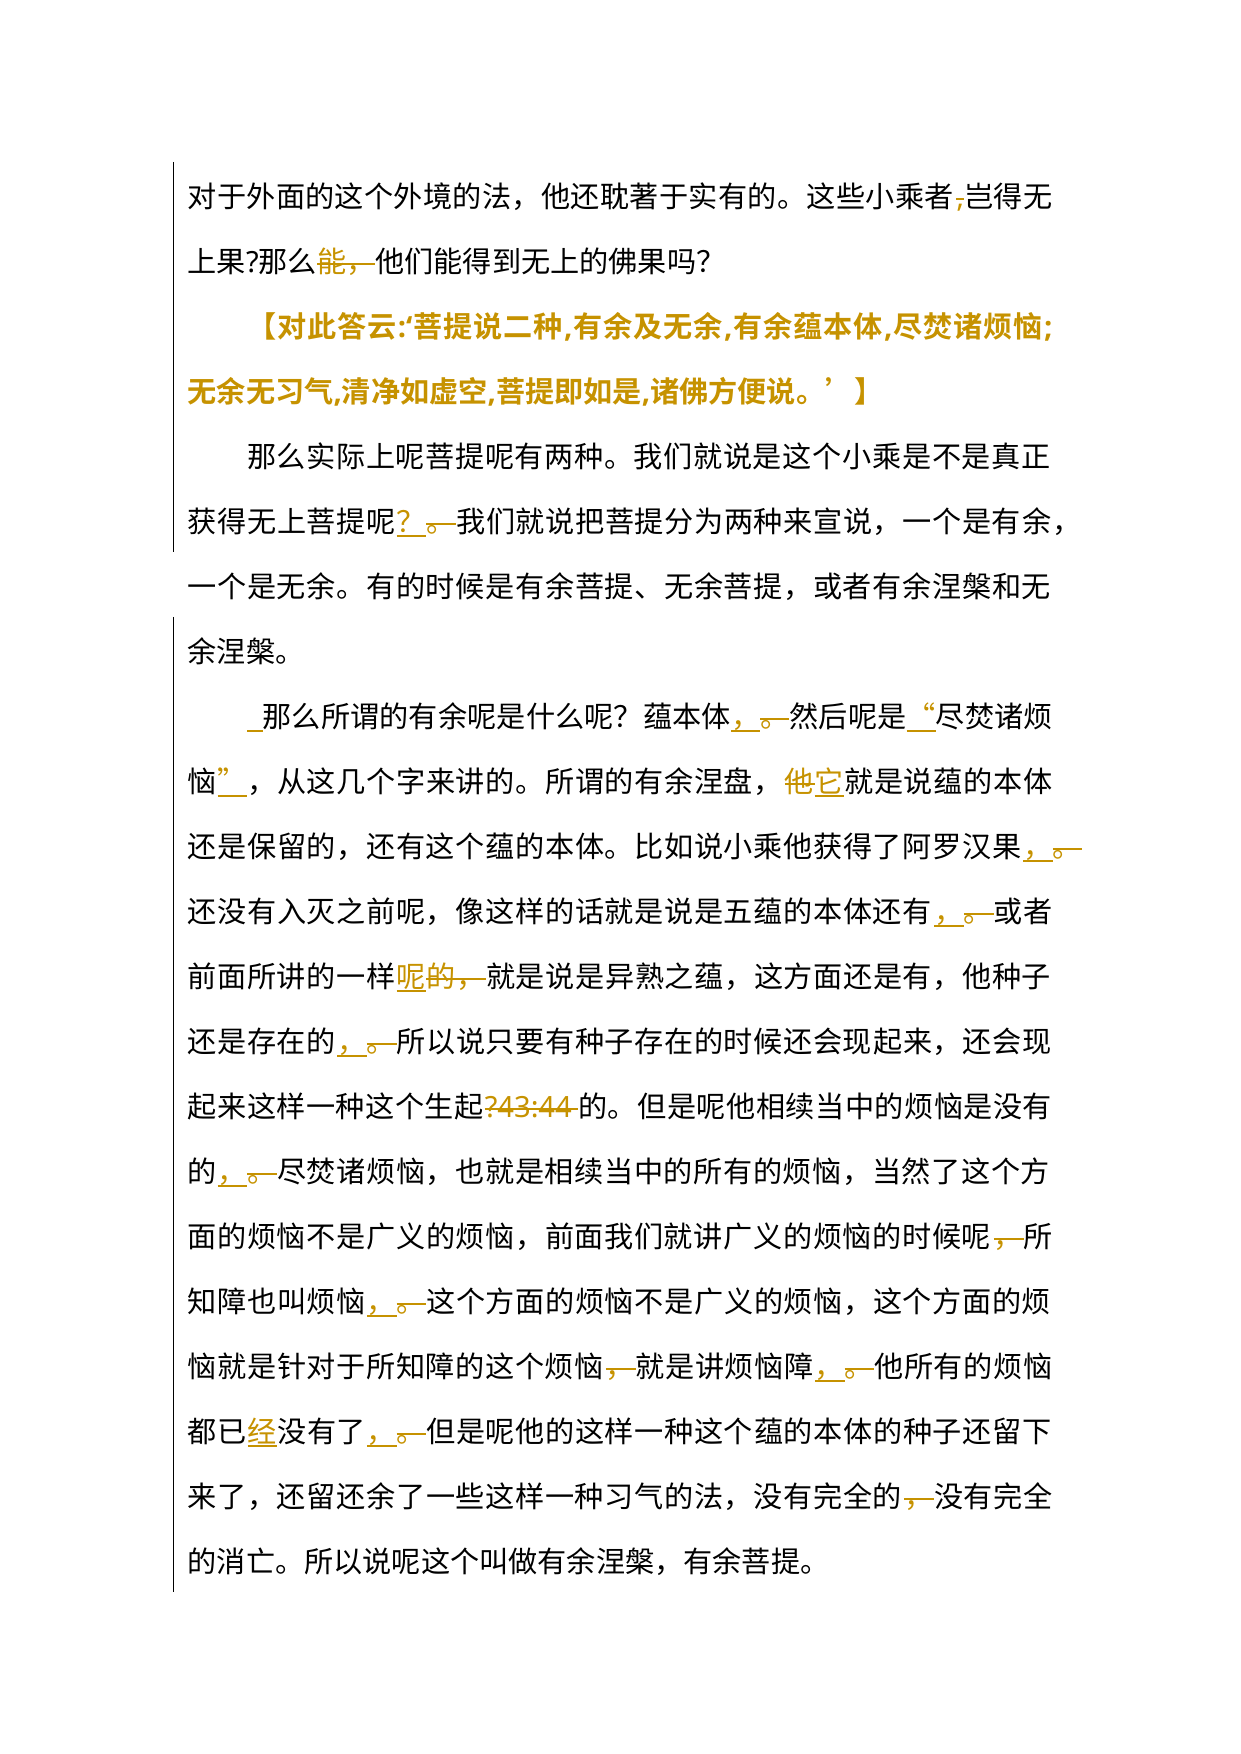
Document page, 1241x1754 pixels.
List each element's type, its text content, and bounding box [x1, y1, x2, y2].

text 那么实际上呢菩提呢有两种。我们就说是这个小乘是不是真正获得无上菩提呢我们就说把菩提分为两种来宣说，一个是有余，一个是无余。有的时候是有余菩提、无余菩提，或者有余涅槃和无余涅槃。 [187, 422, 1053, 682]
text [187, 162, 1053, 292]
text 那么所谓的有余呢是什么呢？蕴本体然后呢是尽焚诸烦恼，从这几个字来讲的。所谓的有余涅盘，就是说蕴的本体还是保留的，还有这个蕴的本体。比如说小乘他获得了阿罗汉果还没有入灭之前呢，像这样的话就是说是五蕴的本体还有或者前面所讲的一样就是说是异熟之蕴，这方面还是有，他种子还是存在的所以说只要有种子存在的时候还会现起来，还会现起来这样一种这个生起的。但是呢他相续当中的烦恼是没有的尽焚诸烦恼，也就是相续当中的所有的烦恼，当然了这个方面的烦恼不是广义的烦恼，前面我们就讲广义的烦恼的时候呢所知障也叫烦恼这个方面的烦恼不是广义的烦恼，这个方面的烦恼就是针对于所知障的这个烦恼就是讲烦恼障他所有的烦恼都已没有了但是呢他的这样一种这个蕴的本体的种子还留下来了，还留还余了一些这样一种习气的法，没有完全的没有完全的消亡。所以说呢这个叫做有余涅槃，有余菩提。 [187, 682, 1053, 1592]
text 【对此答云:‘菩提说二种,有余及无余,有余蕴本体,尽焚诸烦恼;无余无习气,清净如虚空,菩提即如是,诸佛方便说。’】 [187, 292, 1053, 422]
